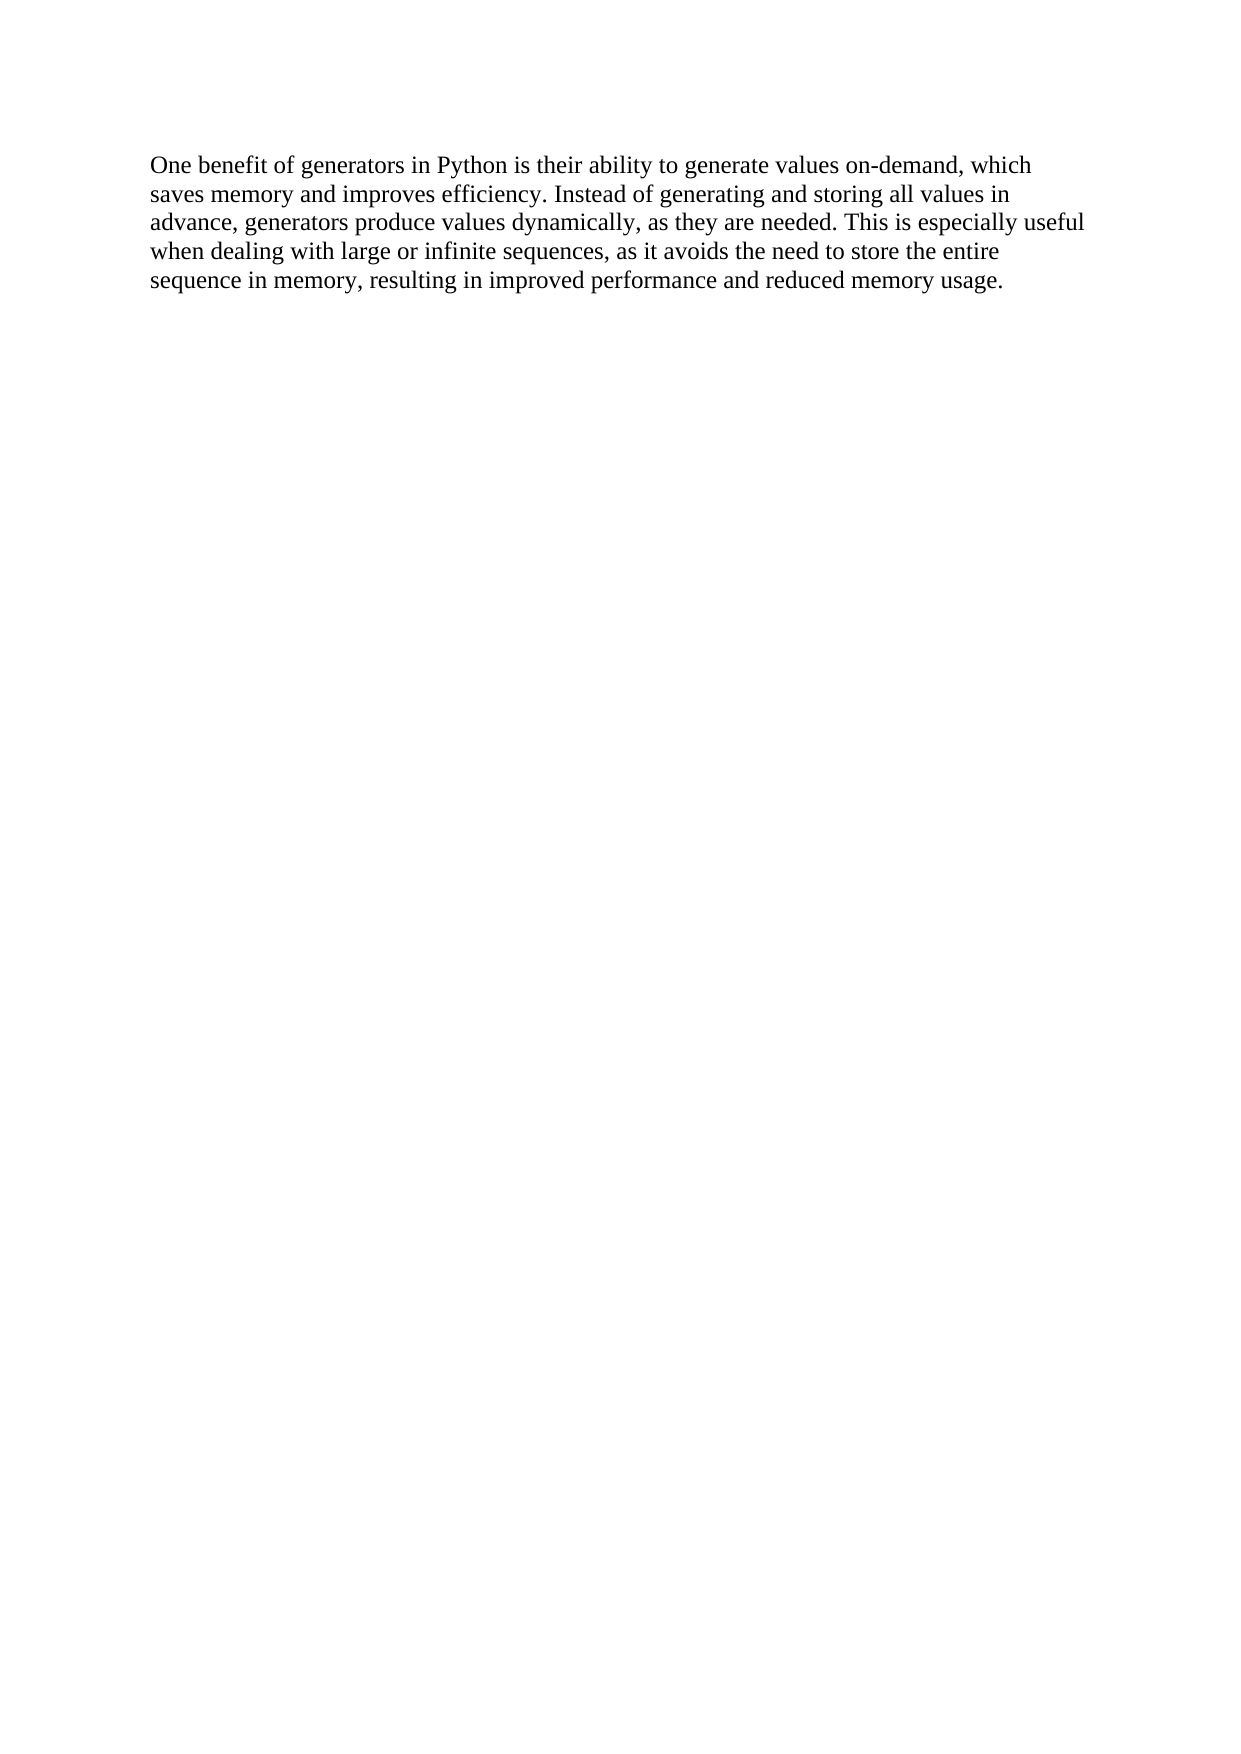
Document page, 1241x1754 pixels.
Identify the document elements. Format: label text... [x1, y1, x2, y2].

text One benefit of generators in Python is their ability to generate values on-demand, which saves memory and improves efficiency. Instead of generating and storing all values in advance, generators produce values dynamically, as they are needed. This is especially useful when dealing with large or infinite sequences, as it avoids the need to store the entire sequence in memory, resulting in improved performance and reduced memory usage. [150, 150, 1090, 294]
